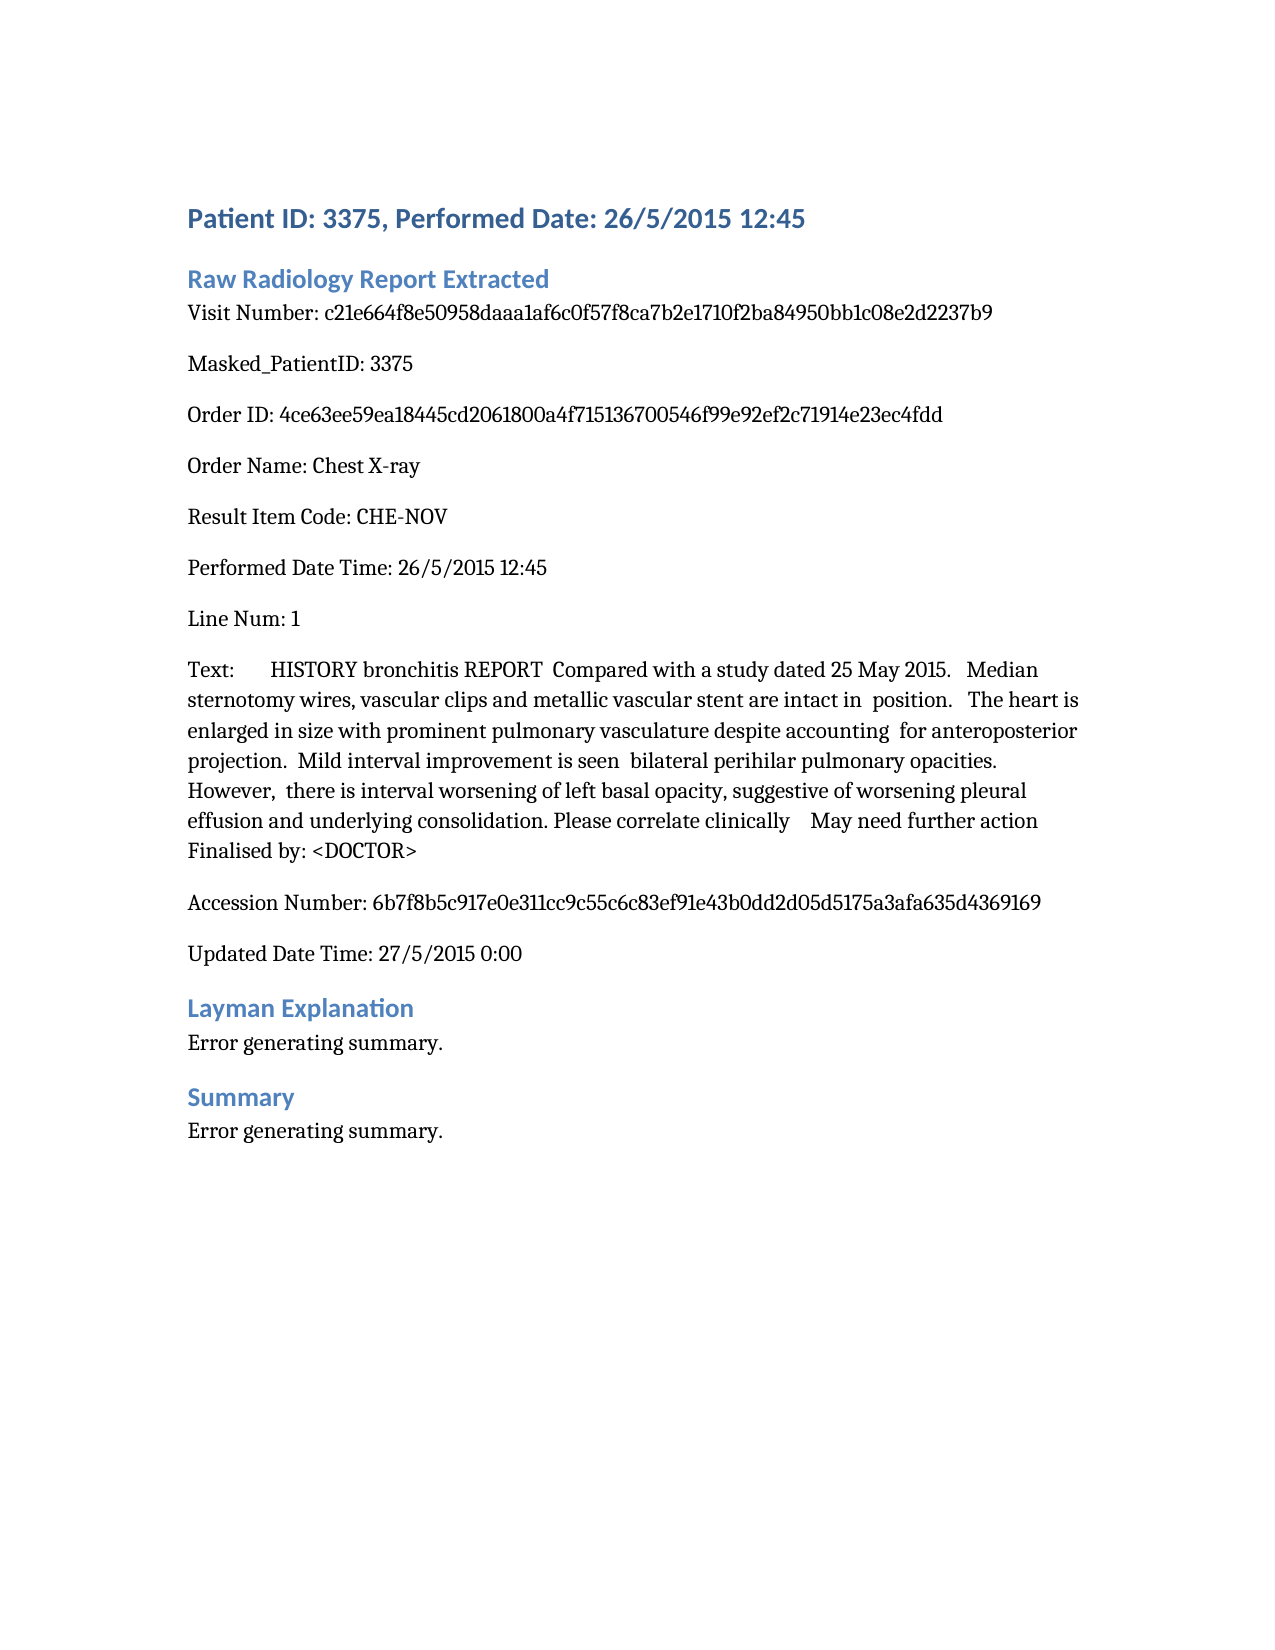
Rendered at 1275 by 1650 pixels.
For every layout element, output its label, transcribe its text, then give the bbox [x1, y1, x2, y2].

text Accession Number: 6b7f8b5c917e0e311cc9c55c6c83ef91e43b0dd2d05d5175a3afa635d4369169 [187, 889, 1087, 916]
text Visit Number: c21e664f8e50958daaa1af6c0f57f8ca7b2e1710f2ba84950bb1c08e2d2237b9 [187, 300, 1087, 326]
text Masked_PatientID: 3375 [187, 351, 1087, 377]
text Error generating summary. [187, 1029, 1087, 1056]
text Performed Date Time: 26/5/2015 12:45 [187, 555, 1087, 581]
text Error generating summary. [187, 1118, 1087, 1144]
subtitle Raw Radiology Report Extracted [187, 262, 1087, 295]
text Order Name: Chest X-ray [187, 453, 1087, 479]
subtitle Layman Explanation [187, 991, 1087, 1024]
subtitle Patient ID: 3375, Performed Date: 26/5/2015 12:45 [187, 200, 1087, 236]
text Result Item Code: CHE-NOV [187, 504, 1087, 530]
text Text: HISTORY bronchitis REPORT Compared with a study dated 25 May 2015. Median sternotomy wires, vascular clips and metallic vascular stent are intact in position. The heart is enlarged in size with prominent pulmonary vasculature despite accounting for anteroposterior projection. Mild interval improvement is seen bilateral perihilar pulmonary opacities. However, there is interval worsening of left basal opacity, suggestive of worsening pleural effusion and underlying consolidation. Please correlate clinically May need further action Finalised by: <DOCTOR> [187, 657, 1087, 864]
text Updated Date Time: 27/5/2015 0:00 [187, 940, 1087, 967]
text Line Num: 1 [187, 606, 1087, 632]
subtitle Summary [187, 1080, 1087, 1113]
text Order ID: 4ce63ee59ea18445cd2061800a4f715136700546f99e92ef2c71914e23ec4fdd [187, 402, 1087, 428]
